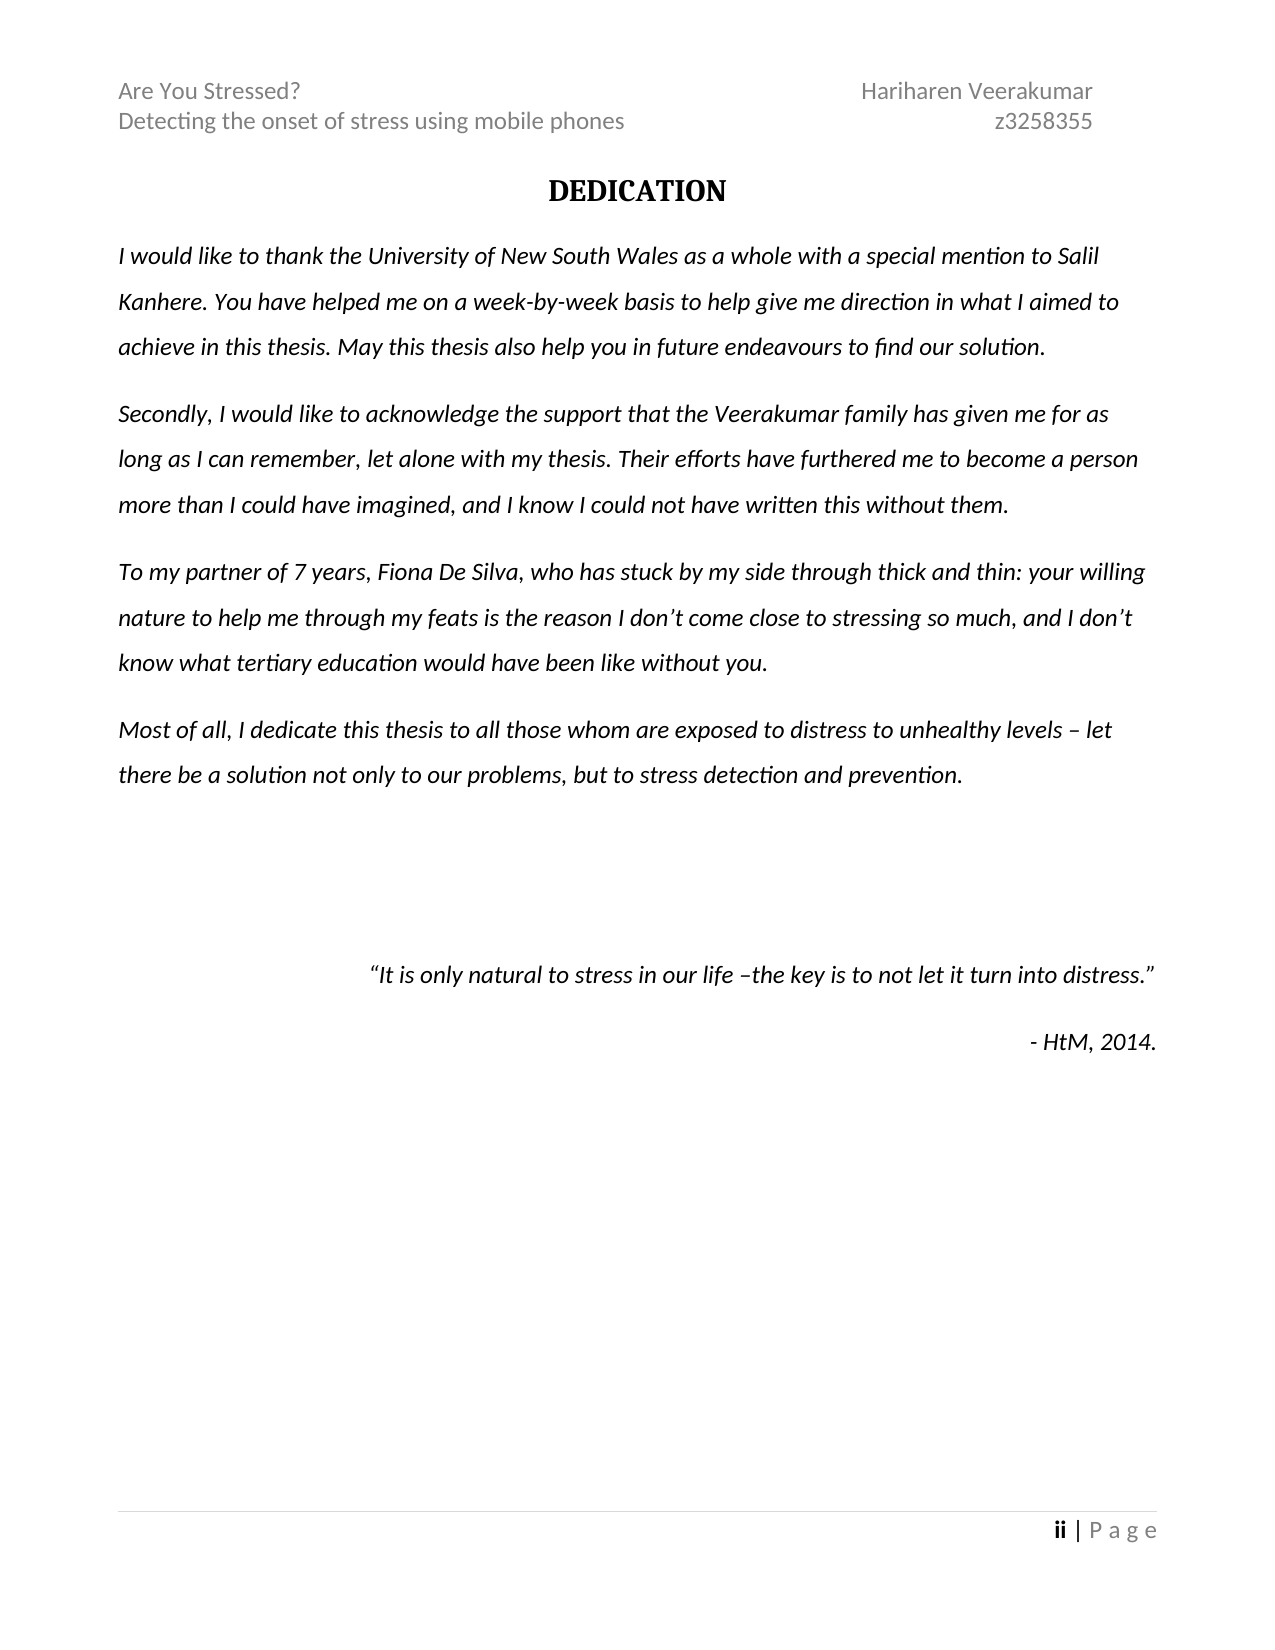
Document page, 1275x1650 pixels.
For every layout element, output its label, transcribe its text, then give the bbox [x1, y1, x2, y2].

text To my partner of 7 years, Fiona De Silva, who has stuck by my side through thick and thin: your willing nature to help me through my feats is the reason I don’t come close to stressing so much, and I don’t know what tertiary education would have been like without you. [118, 556, 1157, 678]
text I would like to thank the University of New South Wales as a whole with a special mention to Salil Kanhere. You have helped me on a week-by-week basis to help give me direction in what I aimed to achieve in this thesis. May this thesis also help you in future endeavours to find our solution. [118, 240, 1157, 362]
text Secondly, I would like to acknowledge the support that the Veerakumar family has given me for as long as I can remember, let alone with my thesis. Their efforts have furthered me to become a person more than I could have imagined, and I know I could not have written this without them. [118, 398, 1157, 520]
text “It is only natural to stress in our life –the key is to not let it turn into distress.” [118, 959, 1157, 990]
text Dedication [118, 173, 1157, 209]
text - HtM, 2014. [118, 1026, 1157, 1056]
text Most of all, I dedicate this thesis to all those whom are exposed to distress to unhealthy levels – let there be a solution not only to our problems, but to stress detection and prevention. [118, 714, 1157, 790]
